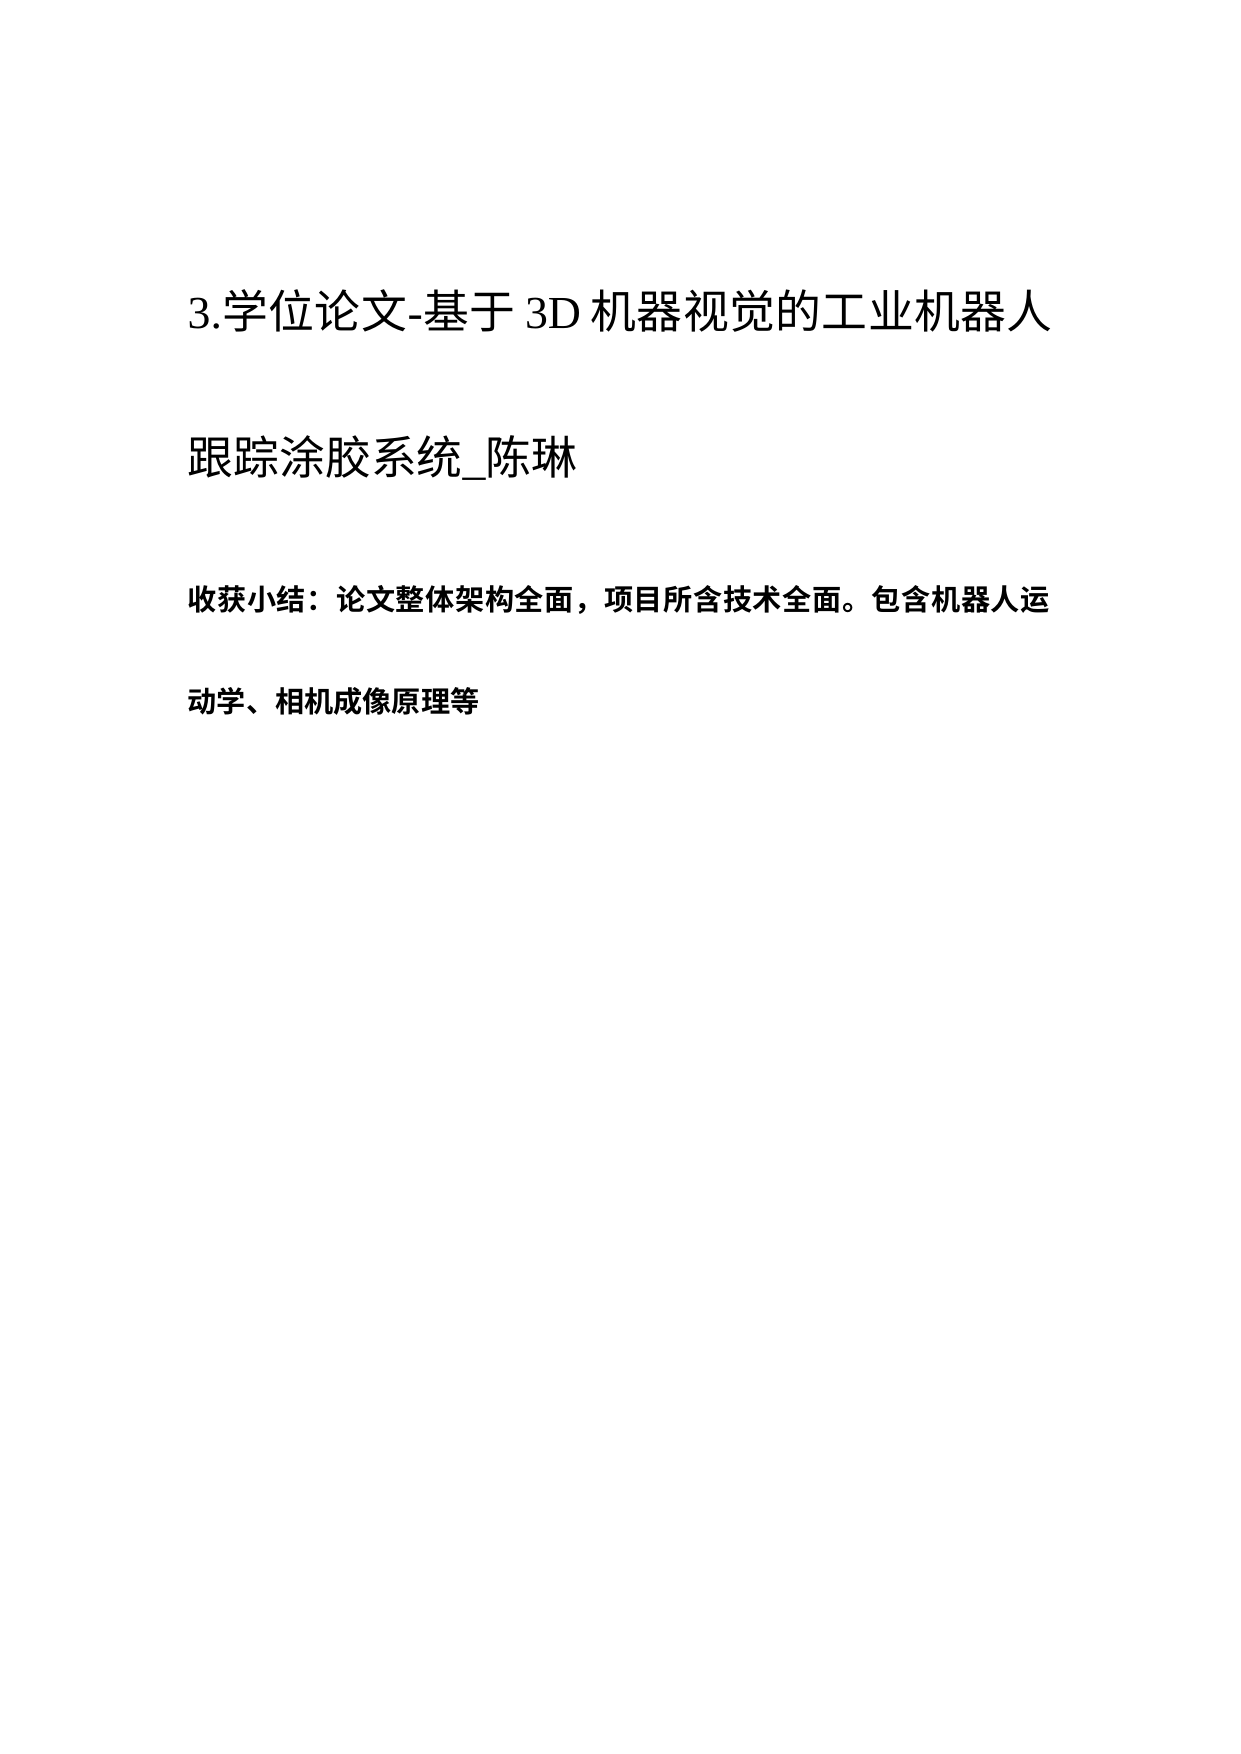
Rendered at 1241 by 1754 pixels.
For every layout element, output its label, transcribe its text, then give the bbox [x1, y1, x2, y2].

subtitle 3.学位论文-基于3D机器视觉的工业机器人跟踪涂胶系统_陈琳 [187, 259, 1053, 503]
subtitle 收获小结：论文整体架构全面，项目所含技术全面。包含机器人运动学、相机成像原理等 [187, 566, 1053, 732]
